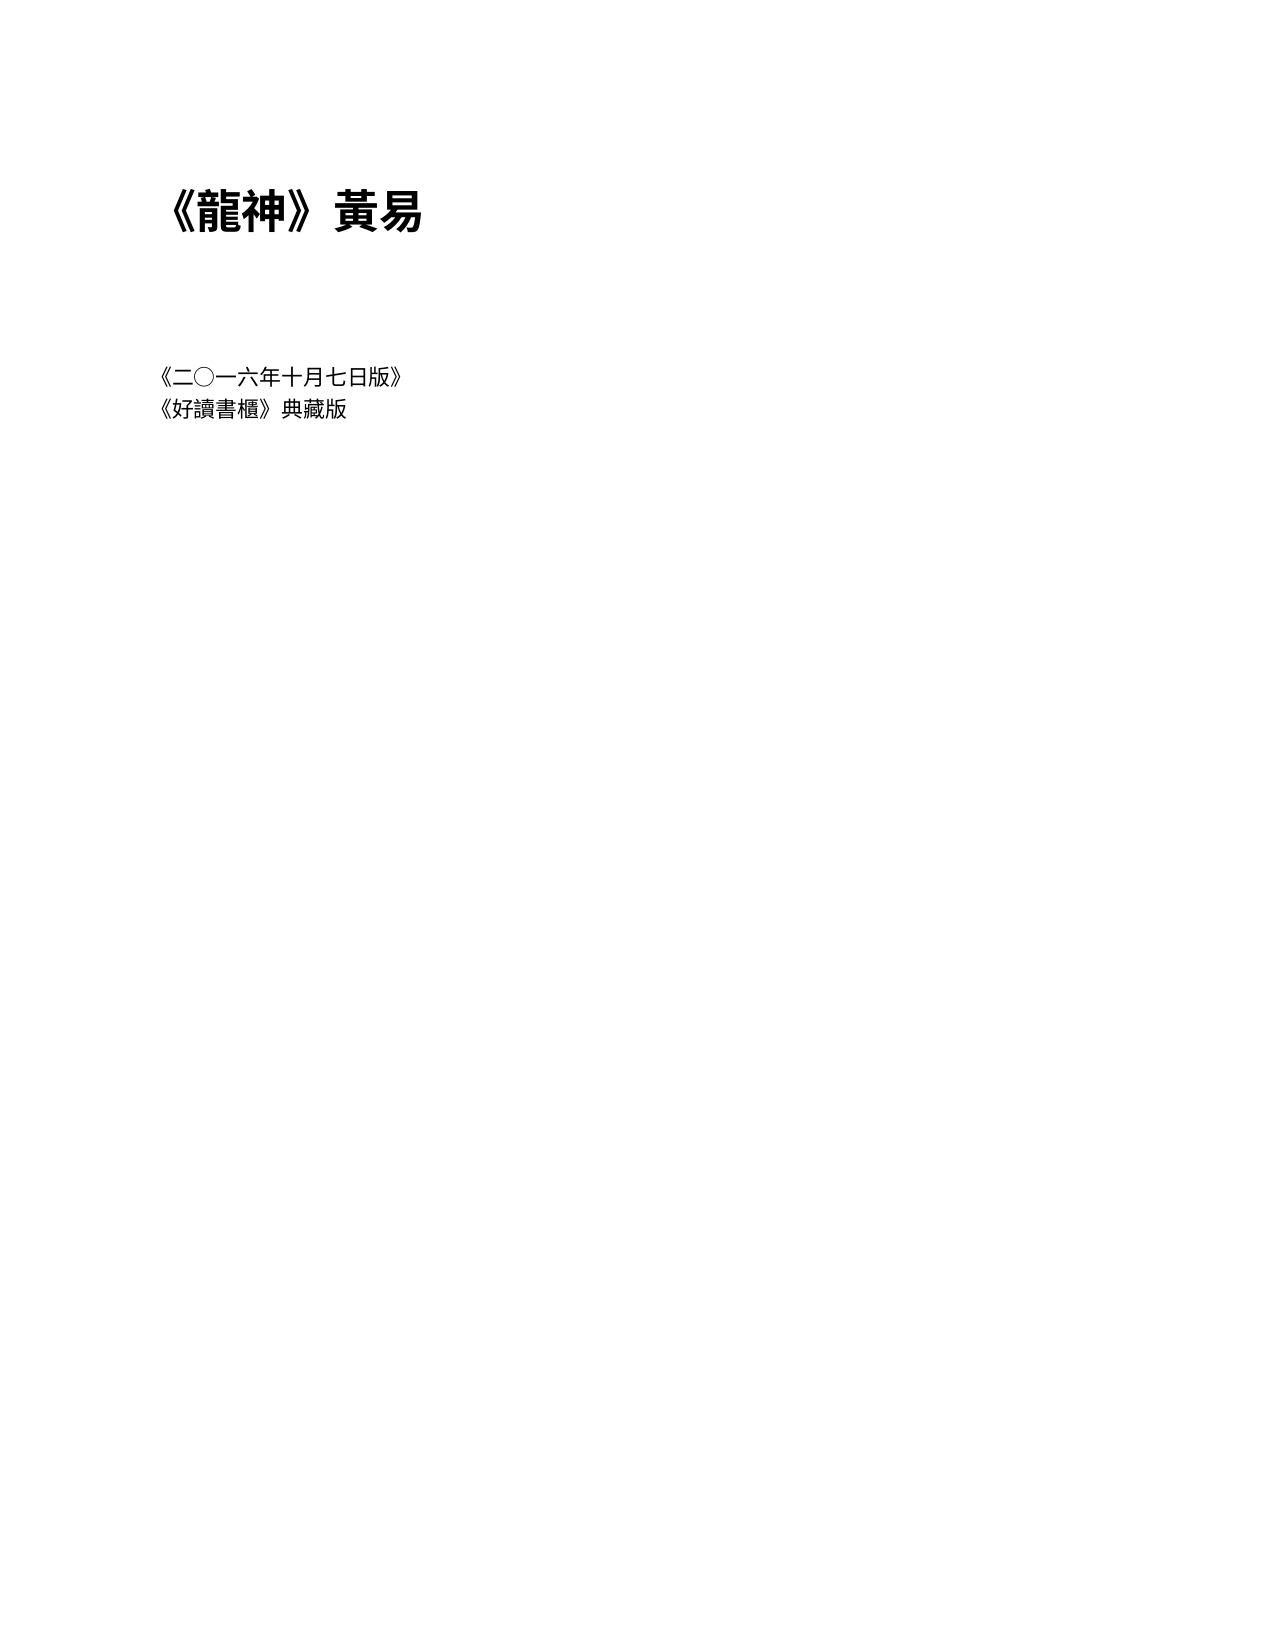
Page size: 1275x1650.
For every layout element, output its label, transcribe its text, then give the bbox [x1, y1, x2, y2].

text 《好讀書櫃》典藏版 [150, 392, 1125, 423]
subtitle 《龍神》黃易 [150, 175, 1125, 241]
text 《二○一六年十月七日版》 [150, 360, 1125, 392]
